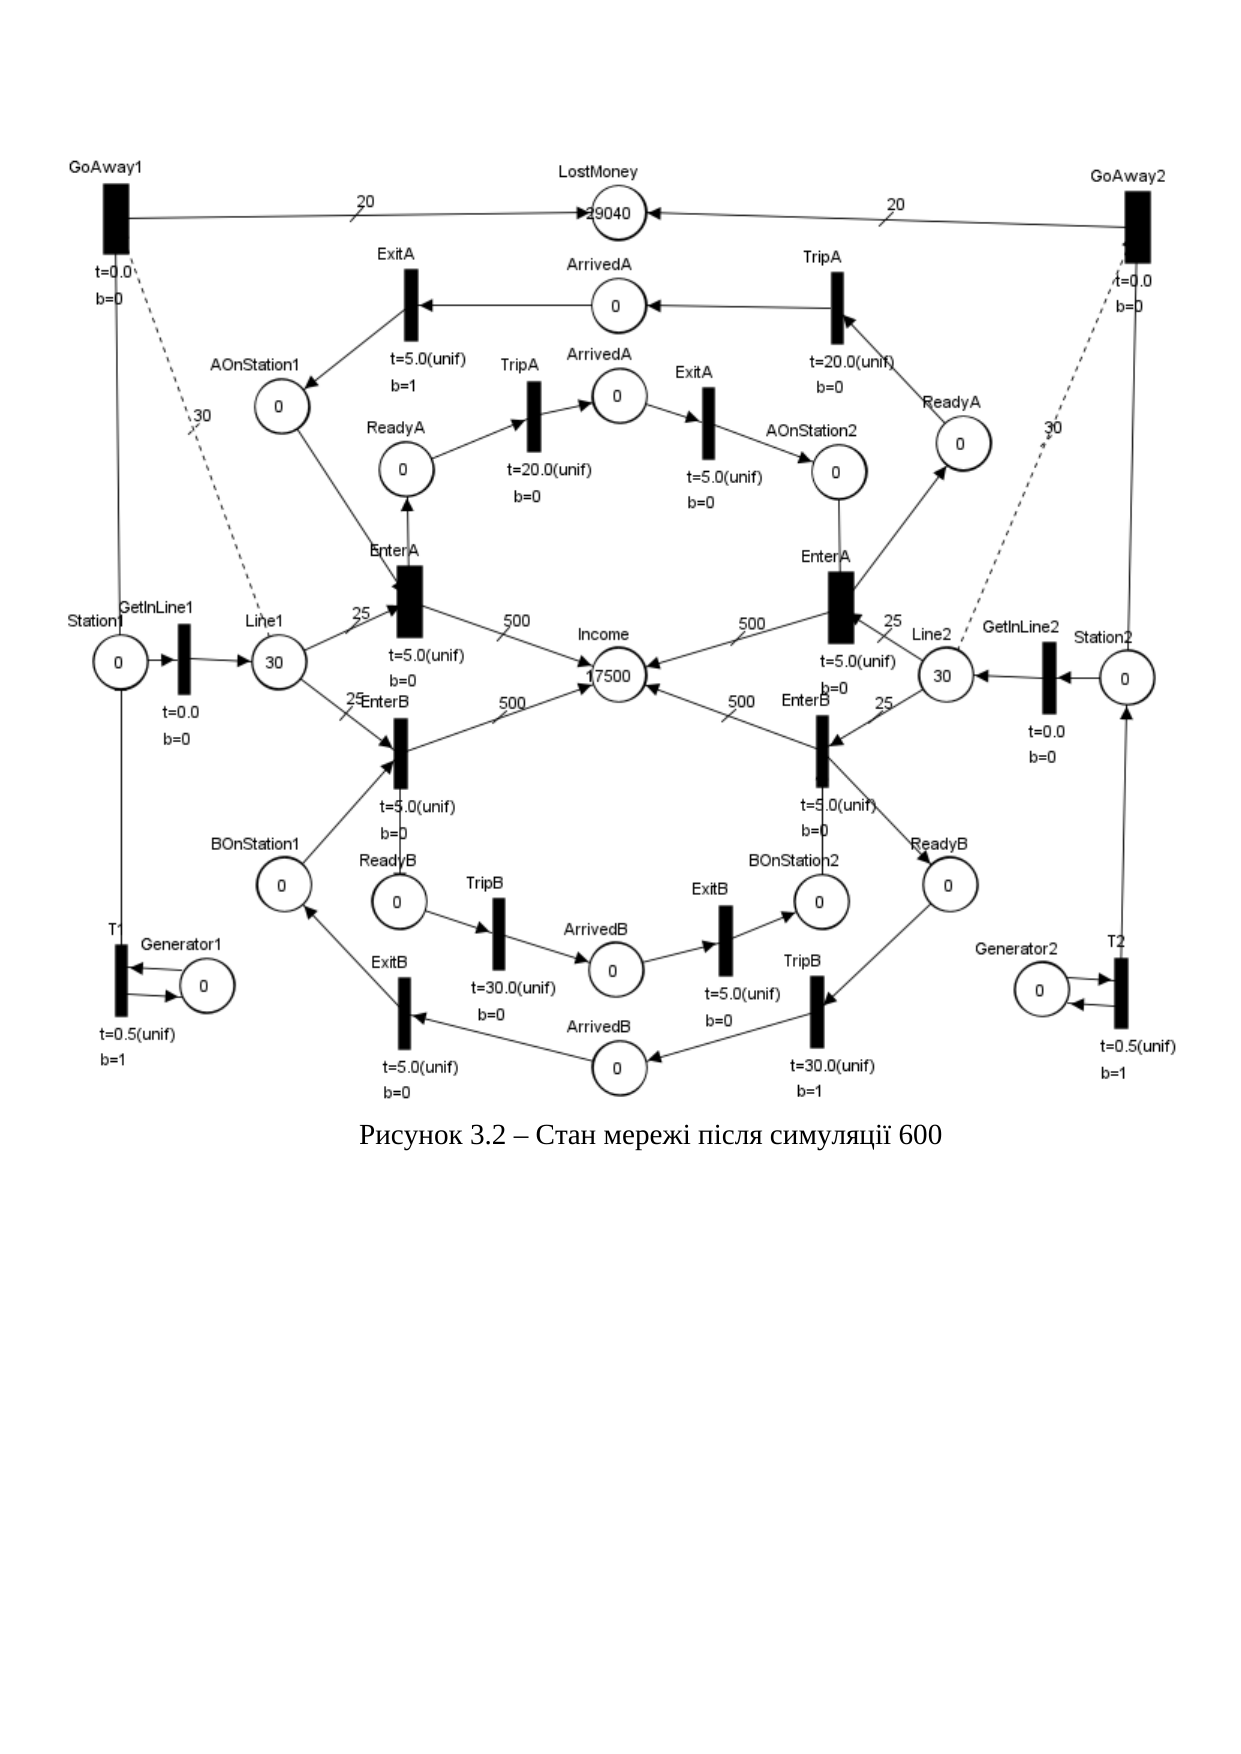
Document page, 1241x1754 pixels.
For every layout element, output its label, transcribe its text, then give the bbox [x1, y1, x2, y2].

picture [58, 150, 1177, 1100]
text Рисунок 3.2 – Стан мережі після симуляції 600 [148, 1117, 1153, 1150]
